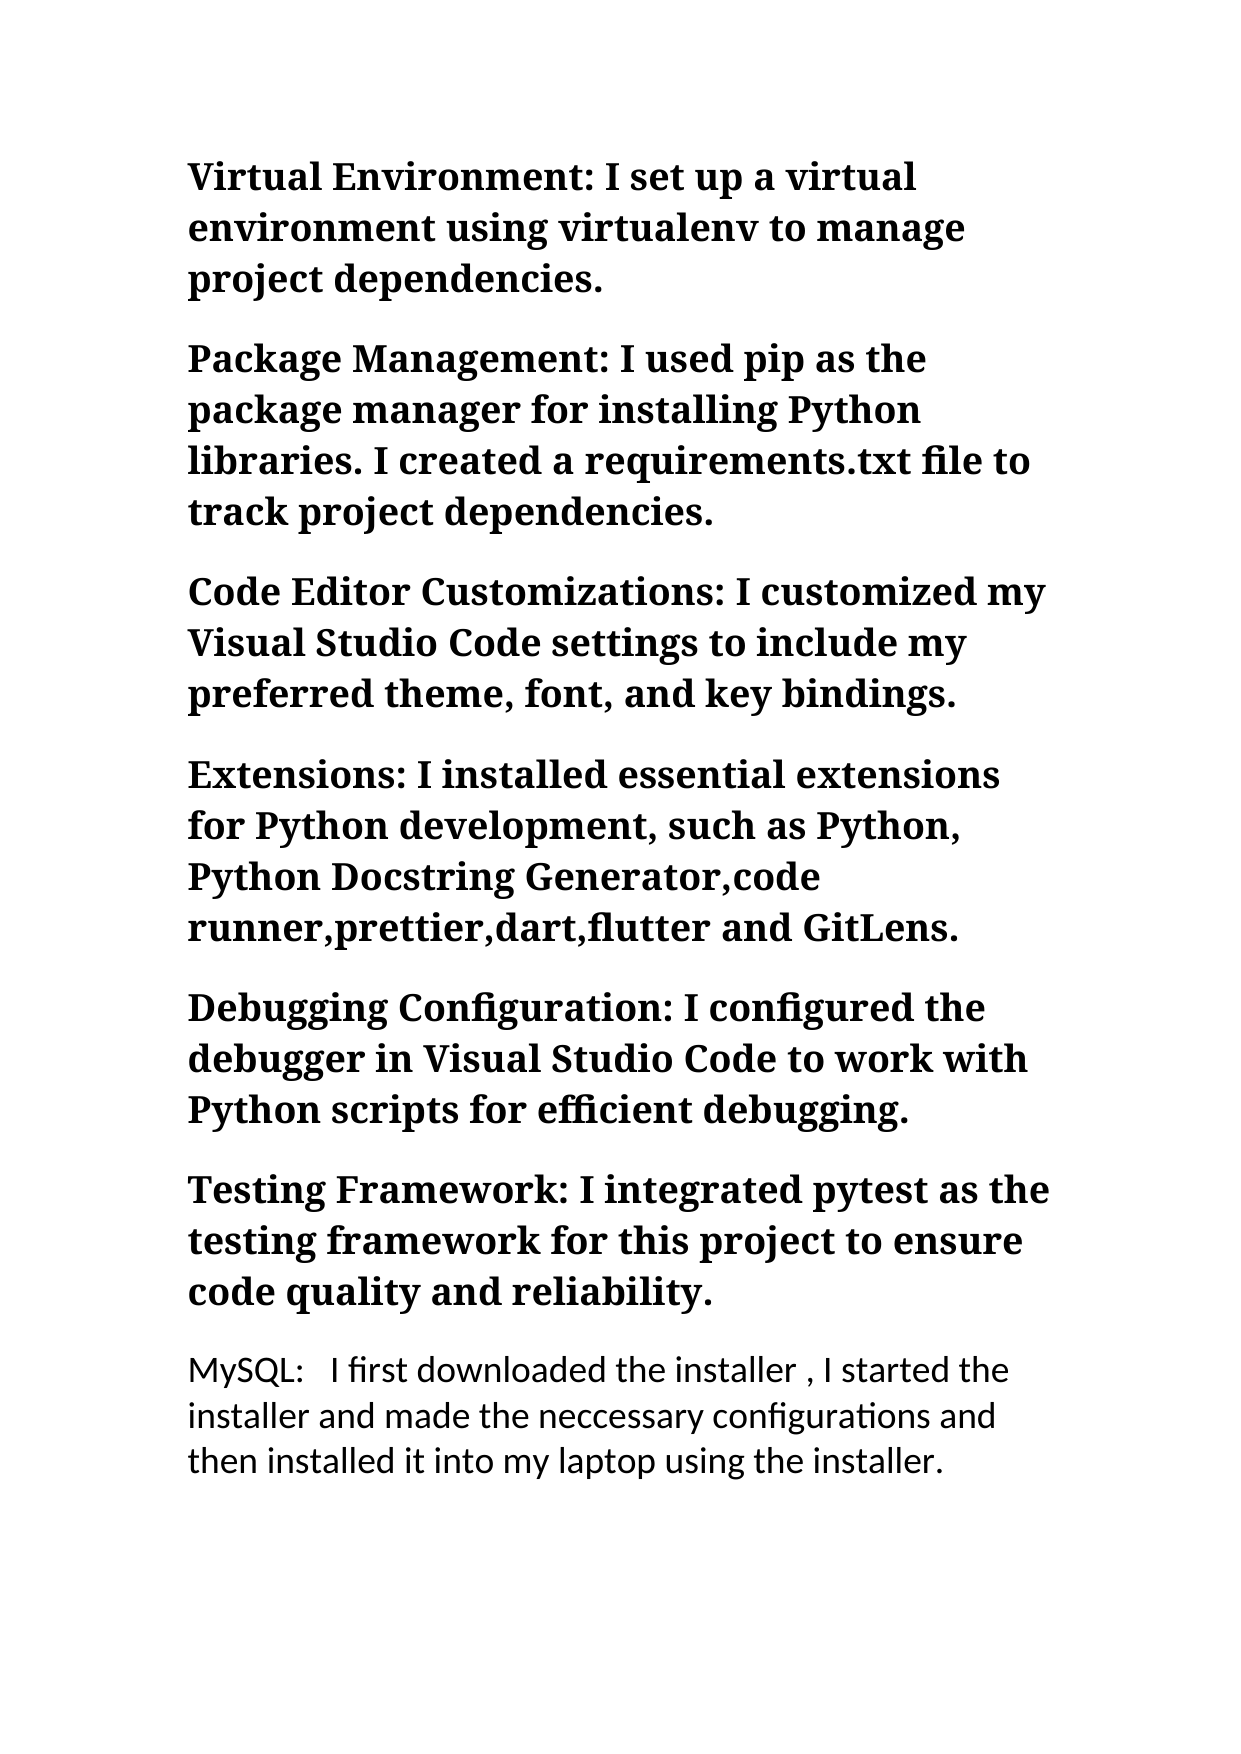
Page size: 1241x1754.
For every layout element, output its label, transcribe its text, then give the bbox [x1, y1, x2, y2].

subtitle Debugging Configuration: I configured the debugger in Visual Studio Code to work with Python scripts for efficient debugging. [187, 981, 1053, 1134]
subtitle Package Management: I used pip as the package manager for installing Python libraries. I created a requirements.txt file to track project dependencies. [187, 332, 1053, 536]
subtitle Virtual Environment: I set up a virtual environment using virtualenv to manage project dependencies. [187, 150, 1053, 303]
subtitle Testing Framework: I integrated pytest as the testing framework for this project to ensure code quality and reliability. [187, 1163, 1053, 1317]
subtitle Code Editor Customizations: I customized my Visual Studio Code settings to include my preferred theme, font, and key bindings. [187, 566, 1053, 719]
text MySQL: I first downloaded the installer , I started the installer and made the neccessary configurations and then installed it into my laptop using the installer. [187, 1346, 1053, 1483]
subtitle Extensions: I installed essential extensions for Python development, such as Python, Python Docstring Generator,code runner,prettier,dart,flutter and GitLens. [187, 748, 1053, 952]
